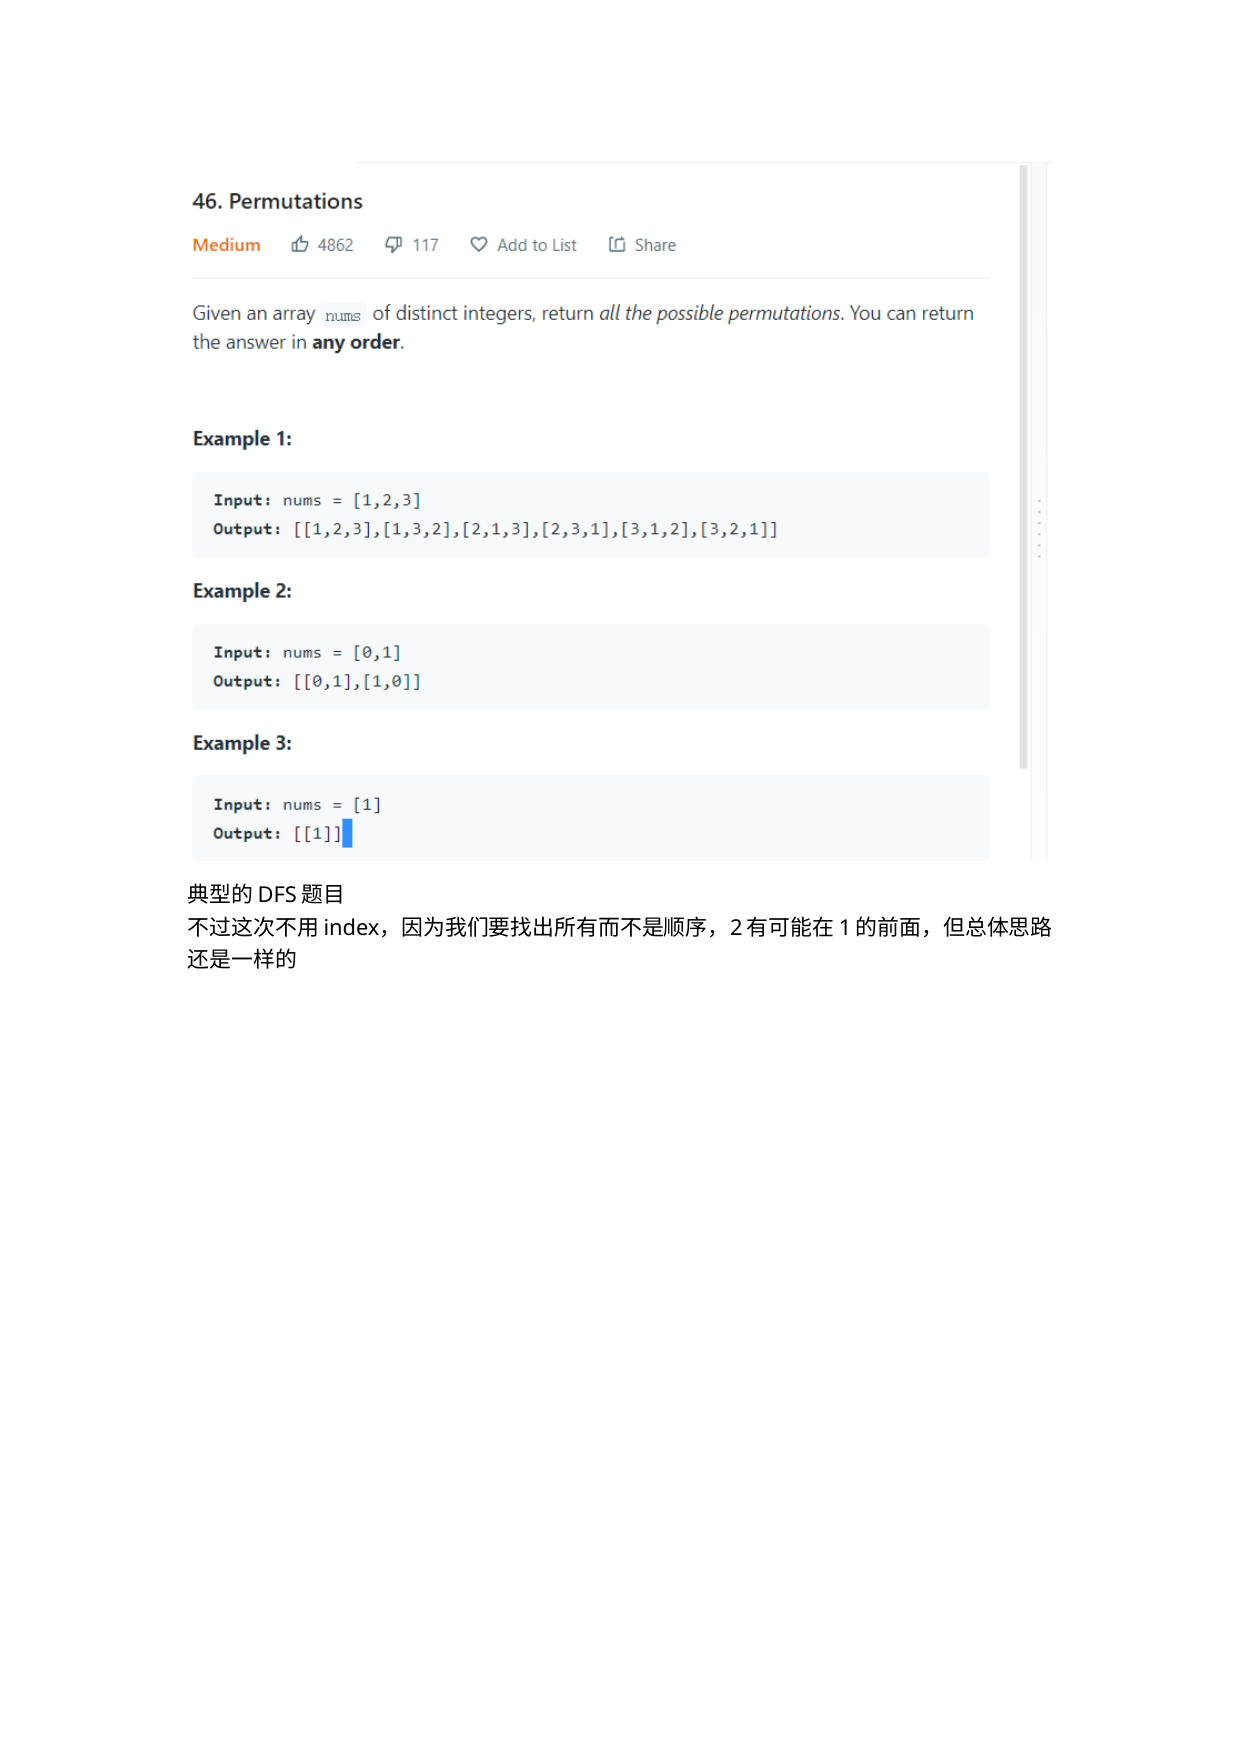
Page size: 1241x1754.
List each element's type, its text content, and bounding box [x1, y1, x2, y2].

text 不过这次不用index，因为我们要找出所有而不是顺序，2有可能在1的前面，但总体思路还是一样的 [187, 909, 1053, 974]
picture [187, 162, 1053, 861]
text 典型的DFS题目 [187, 877, 1053, 909]
